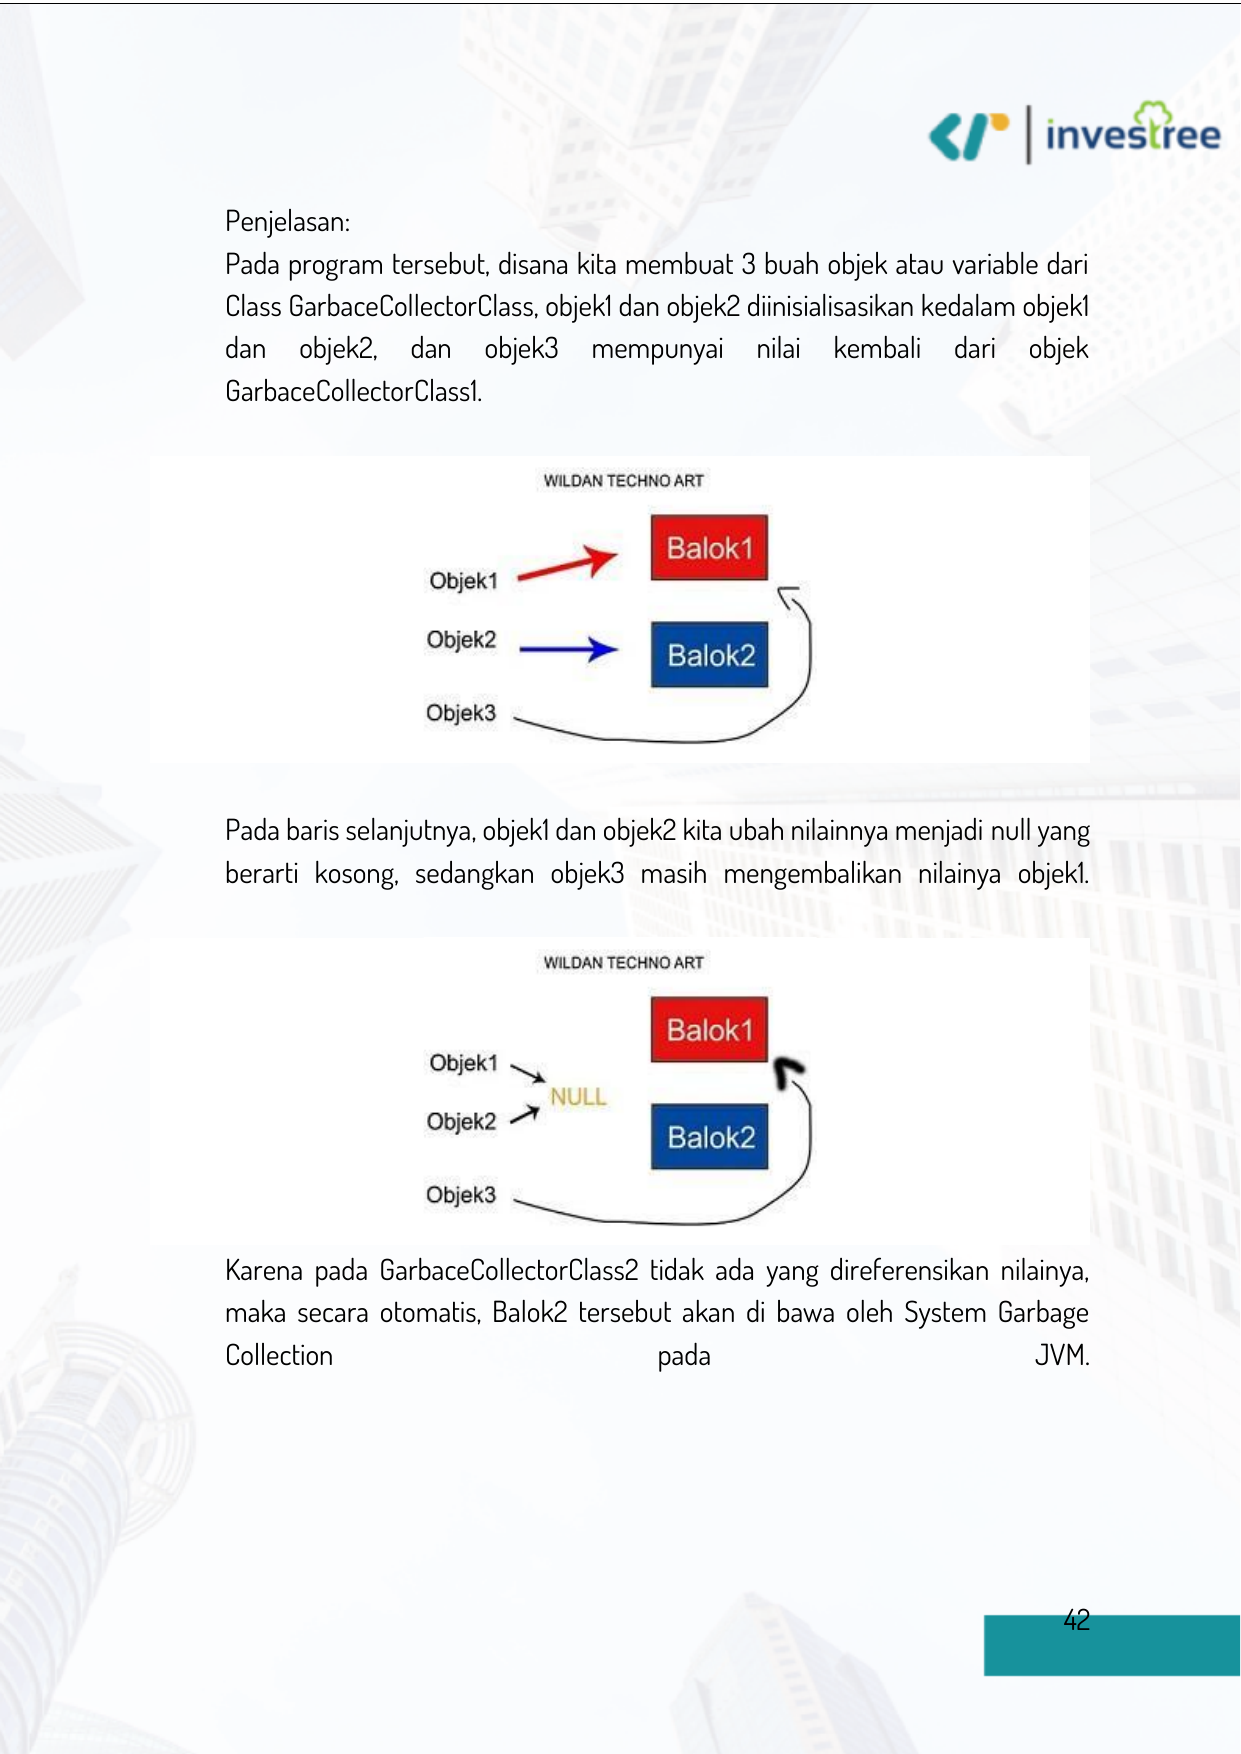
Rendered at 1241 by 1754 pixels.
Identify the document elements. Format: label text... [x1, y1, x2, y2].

picture [0, 4, 1241, 1754]
text Penjelasan: Pada program tersebut, disana kita membuat 3 buah objek atau variable dari Class GarbaceCollectorClass, objek1 dan objek2 diinisialisasikan kedalam objek1 dan objek2, dan objek3 mempunyai nilai kembali dari objek GarbaceCollectorClass1. [225, 202, 1090, 451]
text Pada baris selanjutnya, objek1 dan objek2 kita ubah nilainnya menjadi null yang berarti kosong, sedangkan objek3 masih mengembalikan nilainya objek1. [225, 768, 1090, 932]
text Karena pada GarbaceCollectorClass2 tidak ada yang direferensikan nilainya, maka secara otomatis, Balok2 tersebut akan di bawa oleh System Garbage Collection pada JVM. [225, 1250, 1090, 1414]
